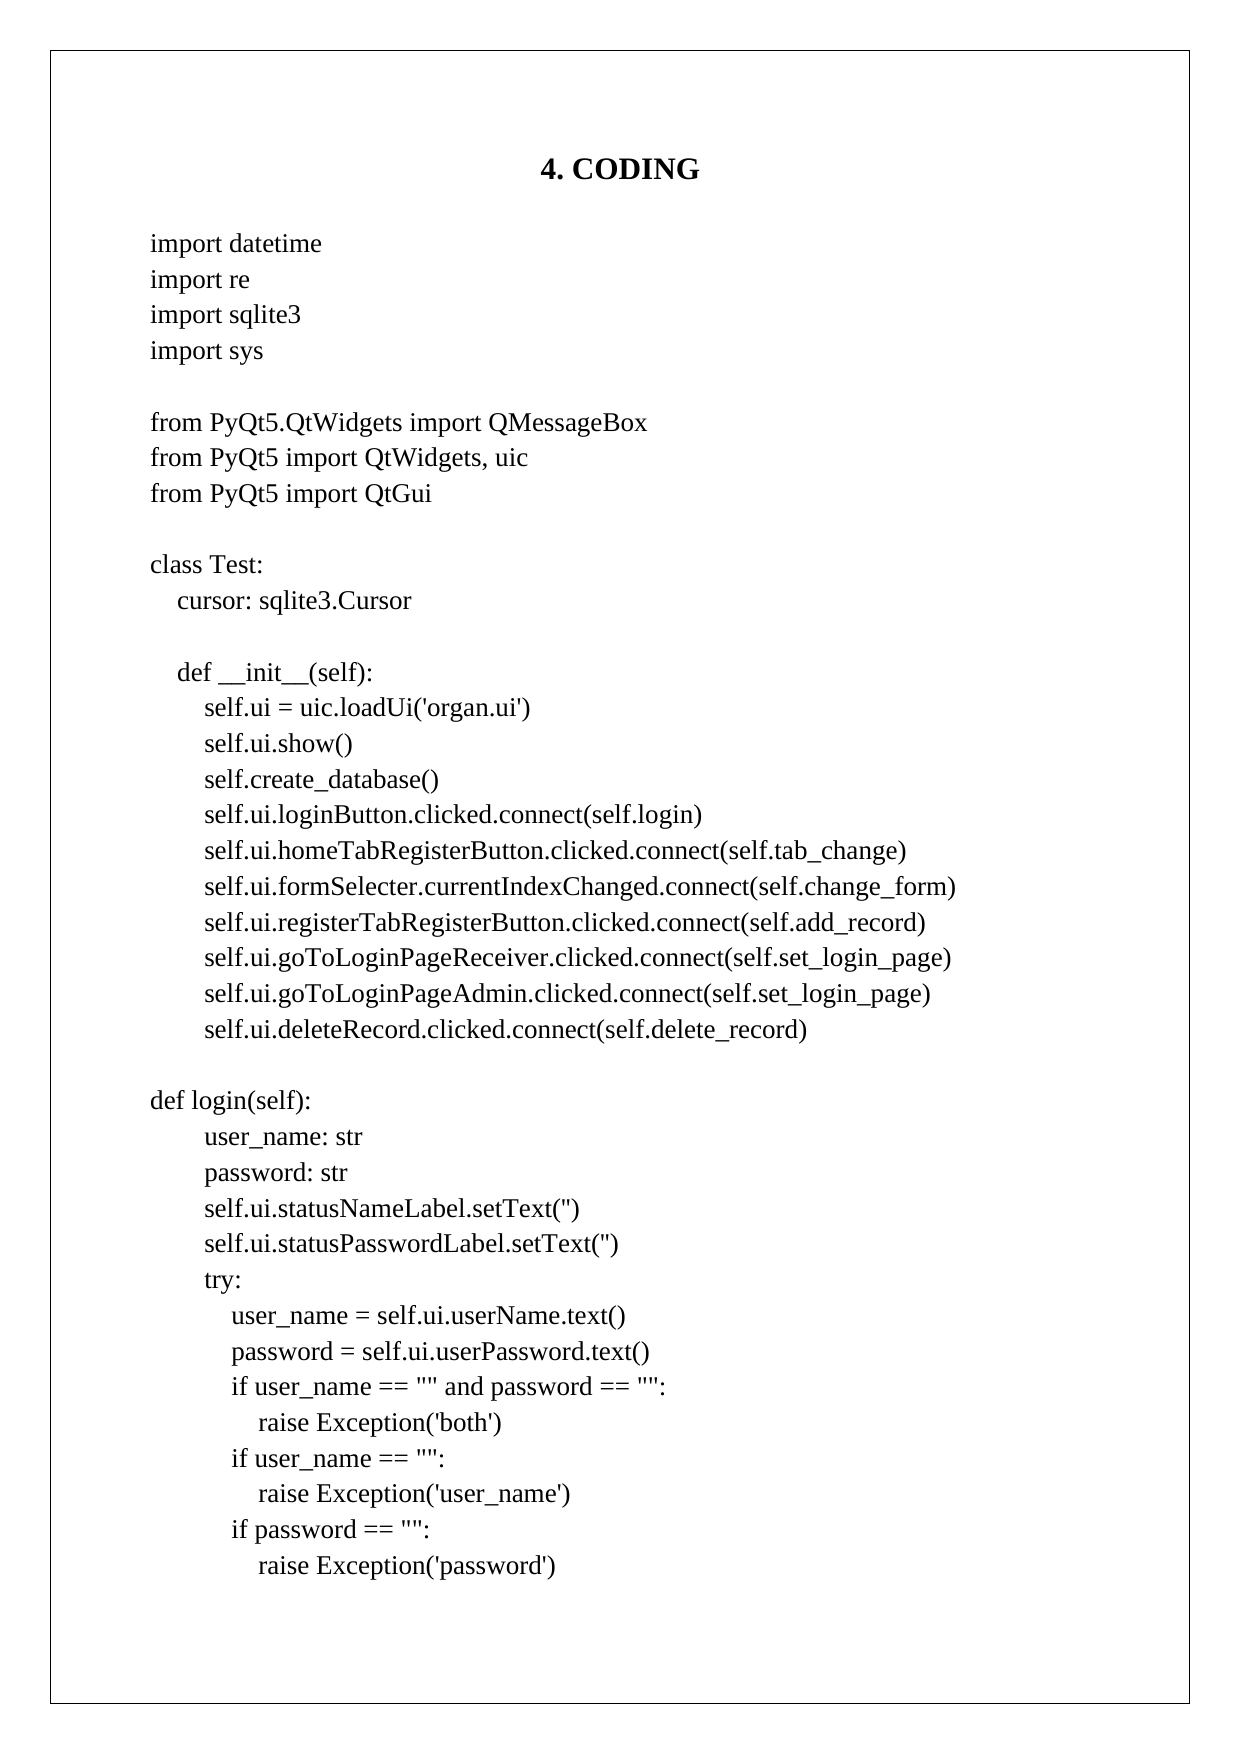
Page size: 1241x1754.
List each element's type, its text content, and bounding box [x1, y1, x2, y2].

text import datetime [150, 227, 1090, 258]
text user_name = self.ui.userName.text() [150, 1299, 1090, 1330]
text import sqlite3 [150, 298, 1090, 329]
text self.ui.deleteRecord.clicked.connect(self.delete_record) [150, 1013, 1090, 1044]
text def __init__(self): [150, 656, 1090, 687]
text 4. CODING [150, 150, 1090, 186]
text class Test: [150, 548, 1090, 580]
text try: [150, 1263, 1090, 1294]
text self.ui.statusPasswordLabel.setText('') [150, 1227, 1090, 1258]
text from PyQt5 import QtWidgets, uic [150, 441, 1090, 472]
text self.ui = uic.loadUi('organ.ui') [150, 691, 1090, 723]
text self.create_database() [150, 763, 1090, 794]
text raise Exception('both') [150, 1406, 1090, 1437]
text import sys [150, 334, 1090, 365]
text self.ui.loginButton.clicked.connect(self.login) [150, 799, 1090, 830]
text self.ui.show() [150, 727, 1090, 758]
text self.ui.statusNameLabel.setText('') [150, 1192, 1090, 1223]
text from PyQt5 import QtGui [150, 477, 1090, 508]
text password: str [150, 1156, 1090, 1187]
text self.ui.registerTabRegisterButton.clicked.connect(self.add_record) [150, 906, 1090, 937]
text if password == "": [150, 1513, 1090, 1544]
text user_name: str [150, 1120, 1090, 1151]
text if user_name == "": [150, 1442, 1090, 1473]
text cursor: sqlite3.Cursor [150, 584, 1090, 615]
text self.ui.goToLoginPageAdmin.clicked.connect(self.set_login_page) [150, 977, 1090, 1008]
text self.ui.formSelecter.currentIndexChanged.connect(self.change_form) [150, 870, 1090, 901]
text self.ui.goToLoginPageReceiver.clicked.connect(self.set_login_page) [150, 942, 1090, 973]
text raise Exception('user_name') [150, 1477, 1090, 1509]
text import re [150, 263, 1090, 294]
text self.ui.homeTabRegisterButton.clicked.connect(self.tab_change) [150, 834, 1090, 866]
text if user_name == "" and password == "": [150, 1370, 1090, 1401]
text def login(self): [150, 1084, 1090, 1116]
text raise Exception('password') [150, 1549, 1090, 1580]
text from PyQt5.QtWidgets import QMessageBox [150, 406, 1090, 437]
text password = self.ui.userPassword.text() [150, 1334, 1090, 1366]
